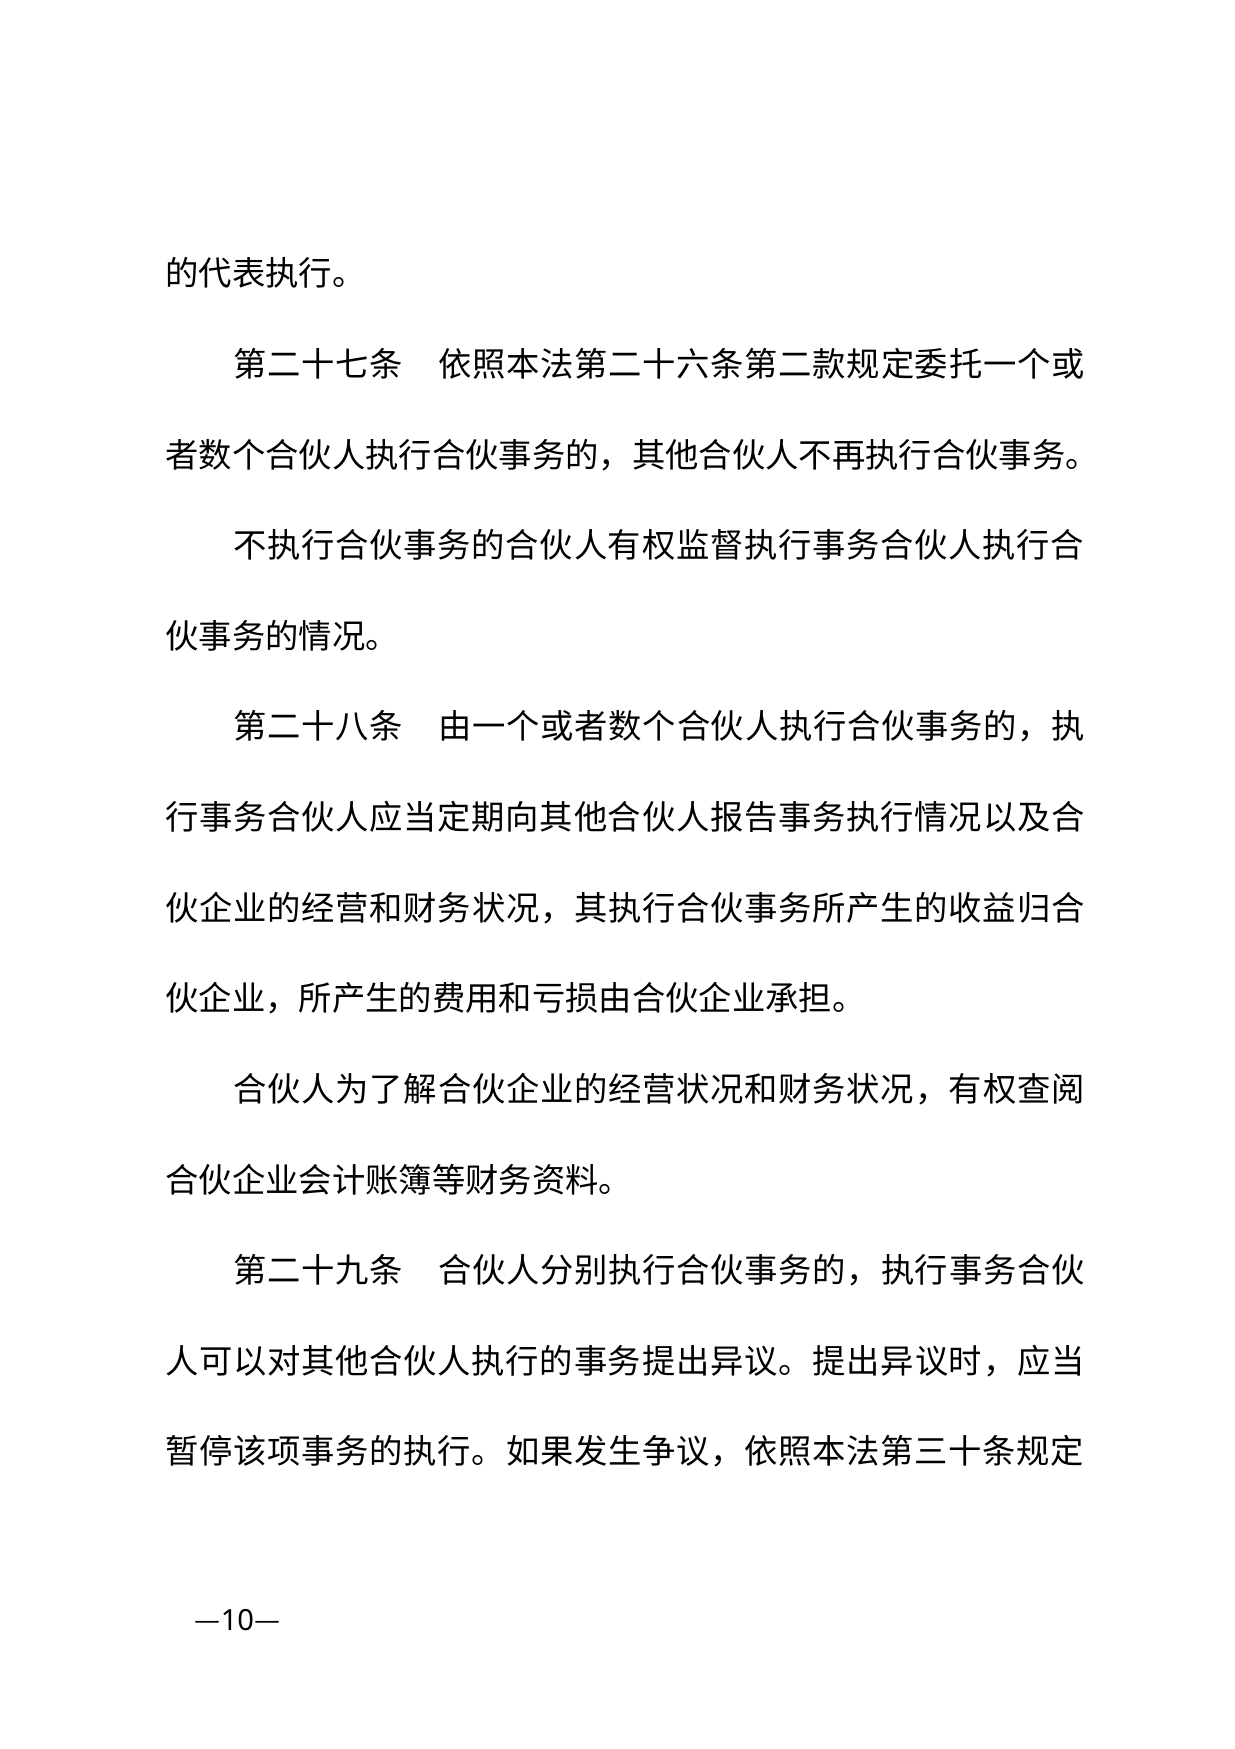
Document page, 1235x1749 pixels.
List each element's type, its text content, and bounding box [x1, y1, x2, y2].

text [165, 226, 1087, 317]
text 不执行合伙事务的合伙人有权监督执行事务合伙人执行合伙事务的情况。 [165, 498, 1087, 679]
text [165, 1223, 1087, 1495]
text 第二十七条 依照本法第二十六条第二款规定委托一个或者数个合伙人执行合伙事务的，其他合伙人不再执行合伙事务。 [165, 317, 1087, 498]
text 第二十八条 由一个或者数个合伙人执行合伙事务的，执行事务合伙人应当定期向其他合伙人报告事务执行情况以及合伙企业的经营和财务状况，其执行合伙事务所产生的收益归合伙企业，所产生的费用和亏损由合伙企业承担。 [165, 679, 1087, 1042]
text 合伙人为了解合伙企业的经营状况和财务状况，有权查阅合伙企业会计账簿等财务资料。 [165, 1042, 1087, 1223]
